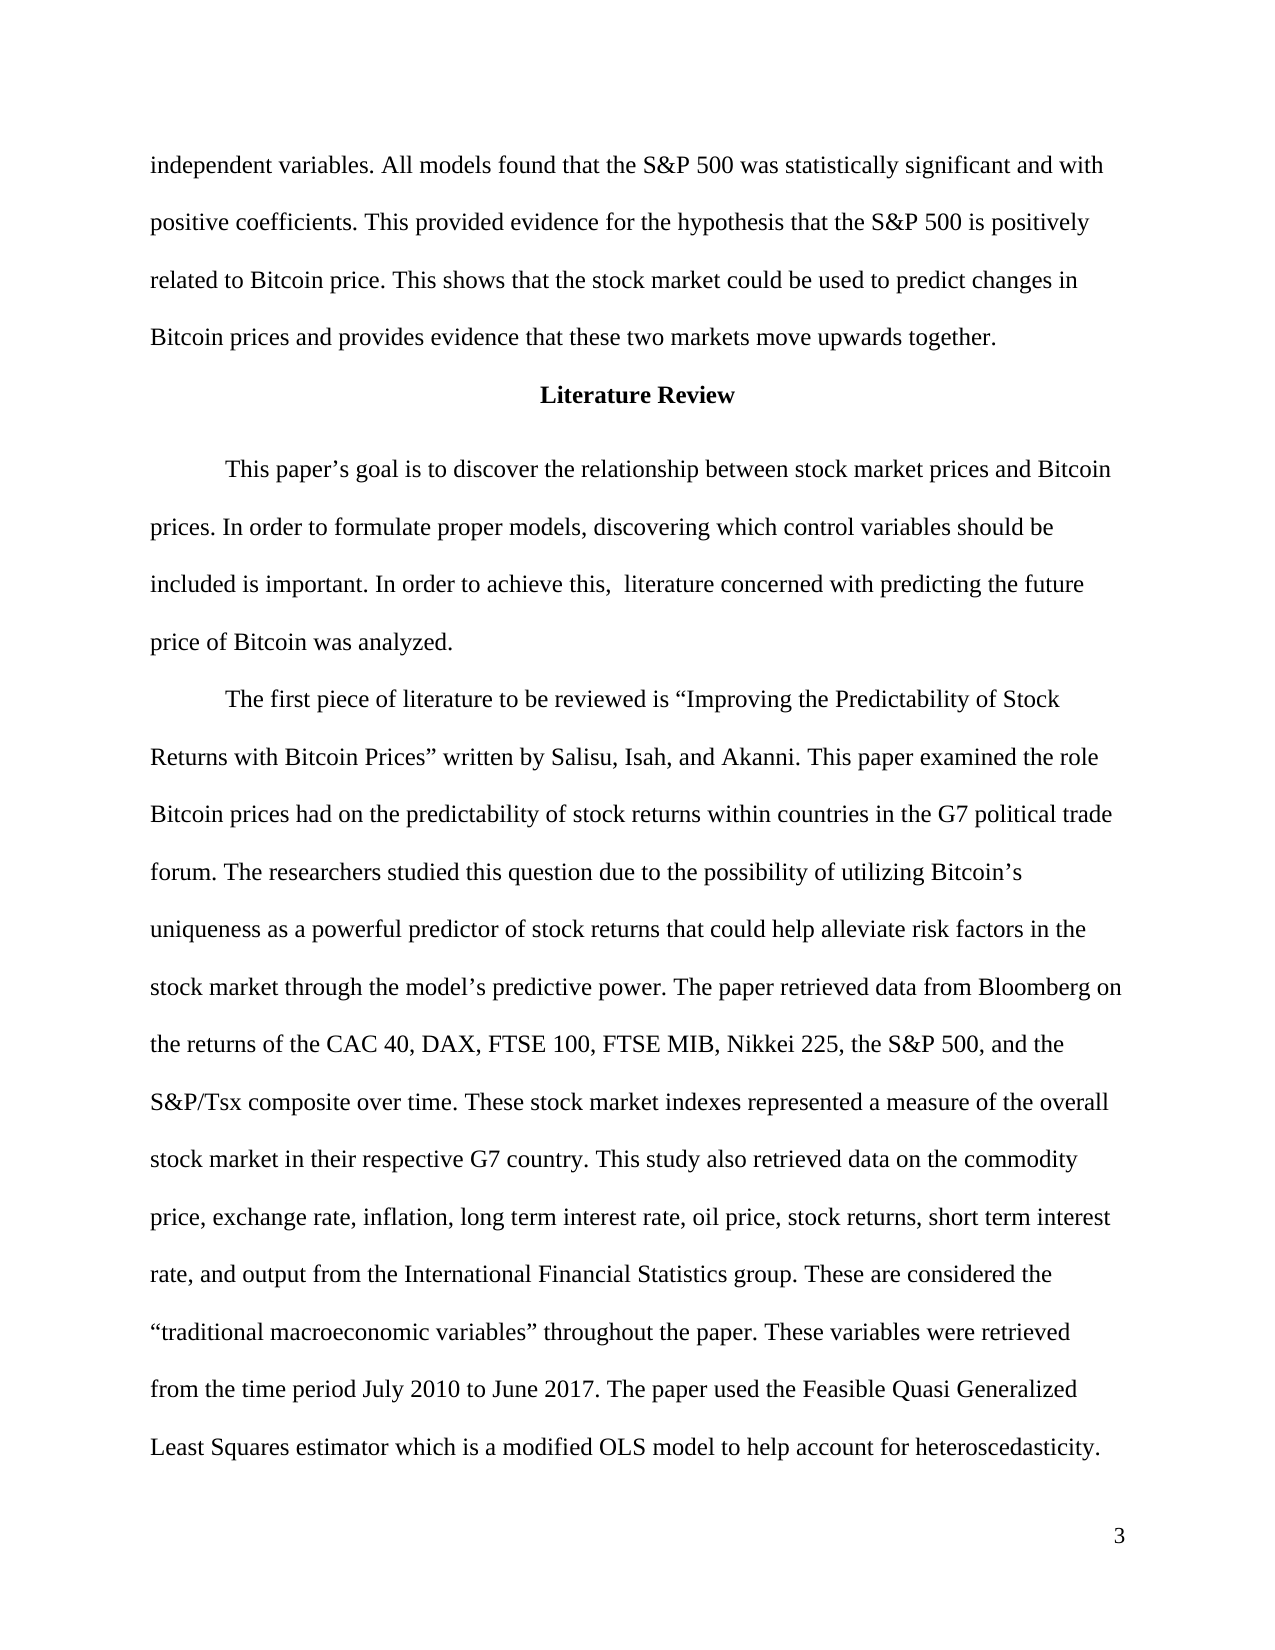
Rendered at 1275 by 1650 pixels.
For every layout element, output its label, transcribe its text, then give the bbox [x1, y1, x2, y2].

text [150, 150, 1125, 351]
text Literature Review [150, 380, 1125, 409]
text This paper’s goal is to discover the relationship between stock market prices and Bitcoin prices. In order to formulate proper models, discovering which control variables should be included is important. In order to achieve this, literature concerned with predicting the future price of Bitcoin was analyzed. [150, 454, 1125, 655]
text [150, 684, 1125, 1460]
